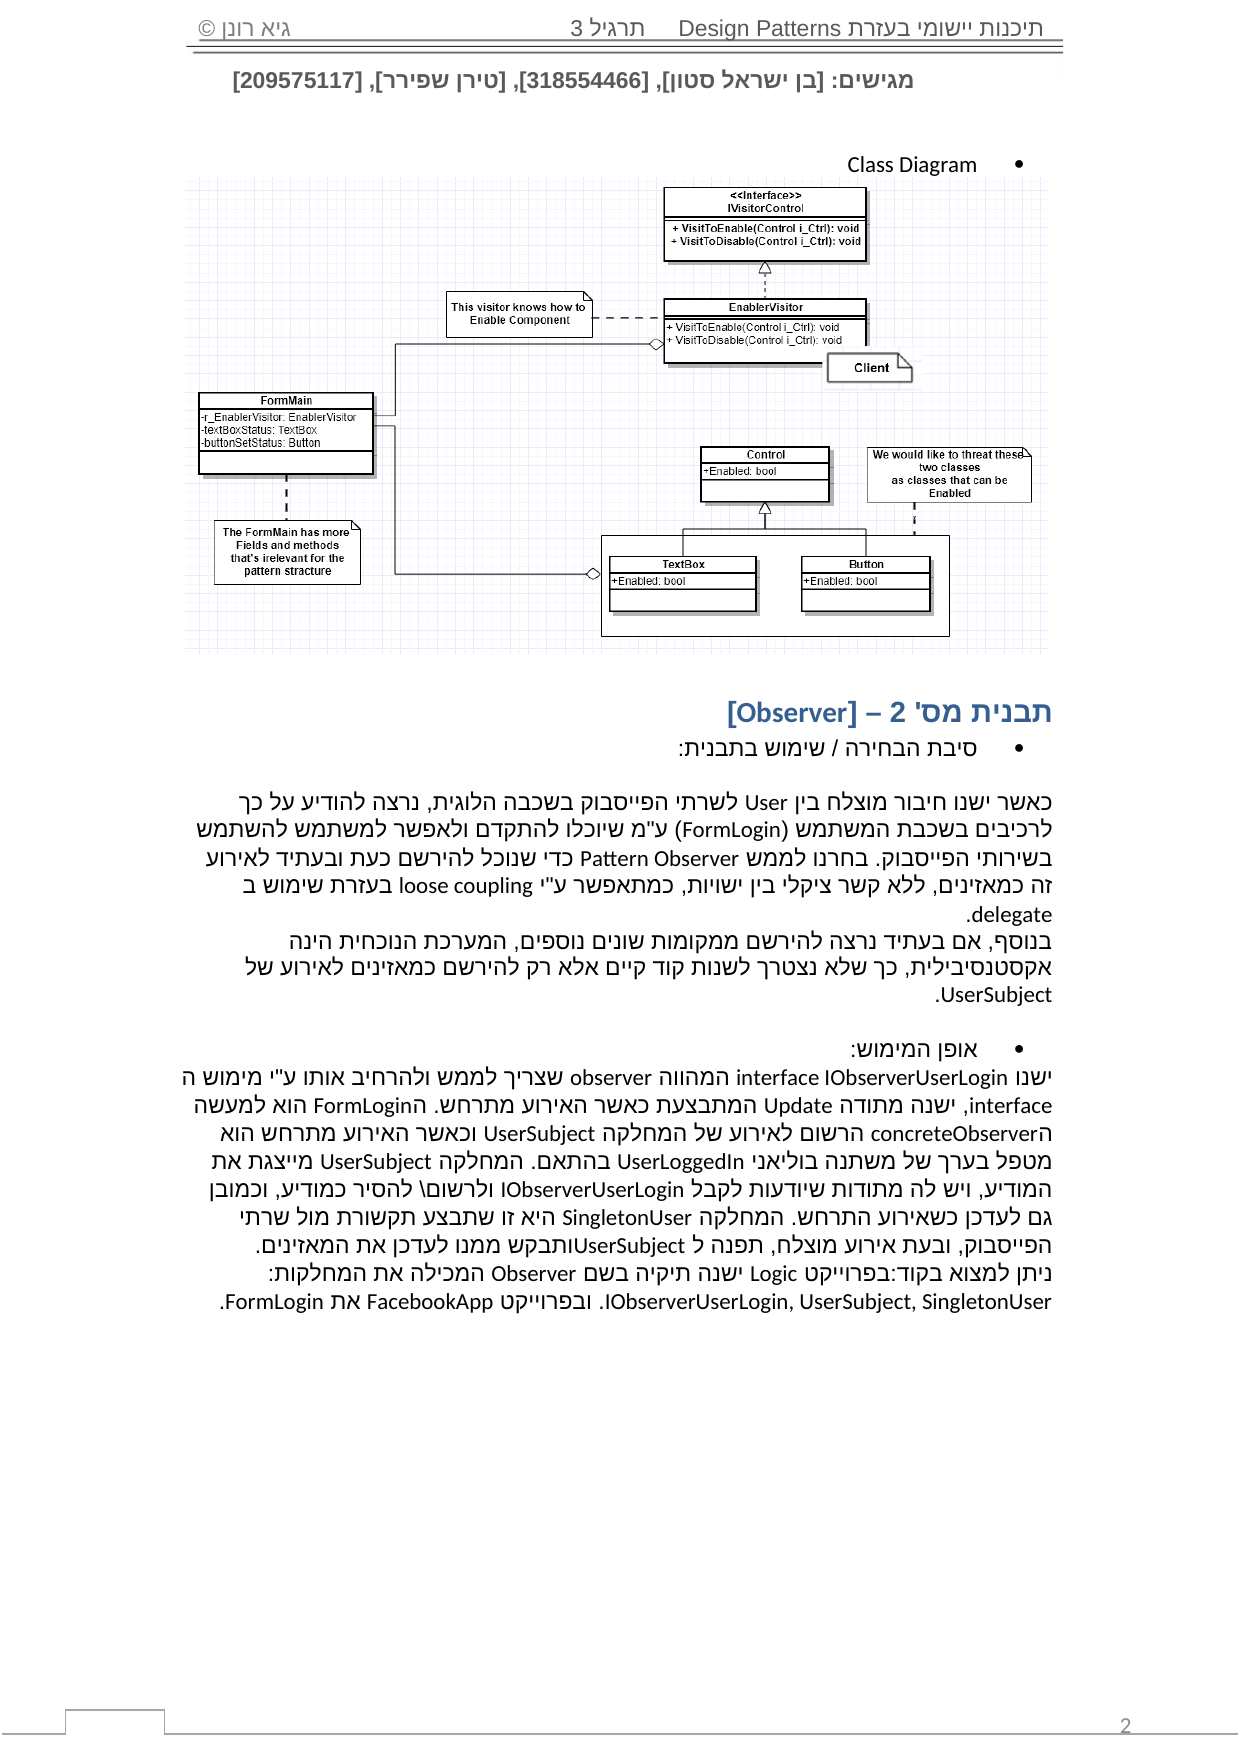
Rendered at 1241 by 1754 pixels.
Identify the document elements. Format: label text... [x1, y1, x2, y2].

text ניתן למצוא בקוד:בפרוייקט Logic ישנה תיקיה בשם Observer המכילה את המחלקות: IObserverUserLogin, UserSubject, SingletonUser. ובפרוייקט FacebookApp את FormLogin. [178, 1259, 1053, 1315]
text ישנו interface IObserverUserLogin המהווה observer שצריך לממש ולהרחיב אותו ע"י מימוש הinterface, ישנה מתודה Update המתבצעת כאשר האירוע מתרחש. הFormLogin הוא למעשה הconcreteObserver הרשום לאירוע של המחלקה UserSubject וכאשר האירוע מתרחש הוא מטפל בערך של משתנה בוליאני UserLoggedIn בהתאם. המחלקה UserSubject מייצגת את המודיע, ויש לה מתודות שיודעות לקבל IObserverUserLogin ולרשום\ להסיר כמודיע, וכמובן גם לעדכן כשאירוע התרחש. המחלקה SingletonUser היא זו שתבצע תקשורת מול שרתי הפייסבוק, ובעת אירוע מוצלח, תפנה ל UserSubjectותבקש ממנו לעדכן את המאזינים. [178, 1063, 1053, 1259]
picture [182, 177, 1048, 654]
list סיבת הבחירה / שימוש בתבנית: [103, 735, 1015, 761]
picture [186, 0, 1064, 104]
text כאשר ישנו חיבור מוצלח בין User לשרתי הפייסבוק בשכבה הלוגית, נרצה להודיע על כך לרכיבים בשכבת המשתמש (FormLogin) ע"מ שיוכלו להתקדם ולאפשר למשתמש להשתמש בשירותי הפייסבוק. בחרנו לממש Pattern Observer כדי שנוכל להירשם כעת ובעתיד לאירוע זה כמאזינים, ללא קשר ציקלי בין ישויות, כמתאפשר ע"י loose coupling בעזרת שימוש בdelegate. בנוסף, אם בעתיד נרצה להירשם ממקומות שונים נוספים, המערכת הנוכחית הינה אקסטנסיבילית, כך שלא נצטרך לשנות קוד קיים אלא רק להירשם כמאזינים לאירוע של UserSubject. [178, 761, 1053, 1008]
subtitle תבנית מס' 2 – [Observer] [103, 694, 1053, 729]
list Class Diagram [103, 150, 1015, 178]
list אופן המימוש: [103, 1036, 1015, 1063]
